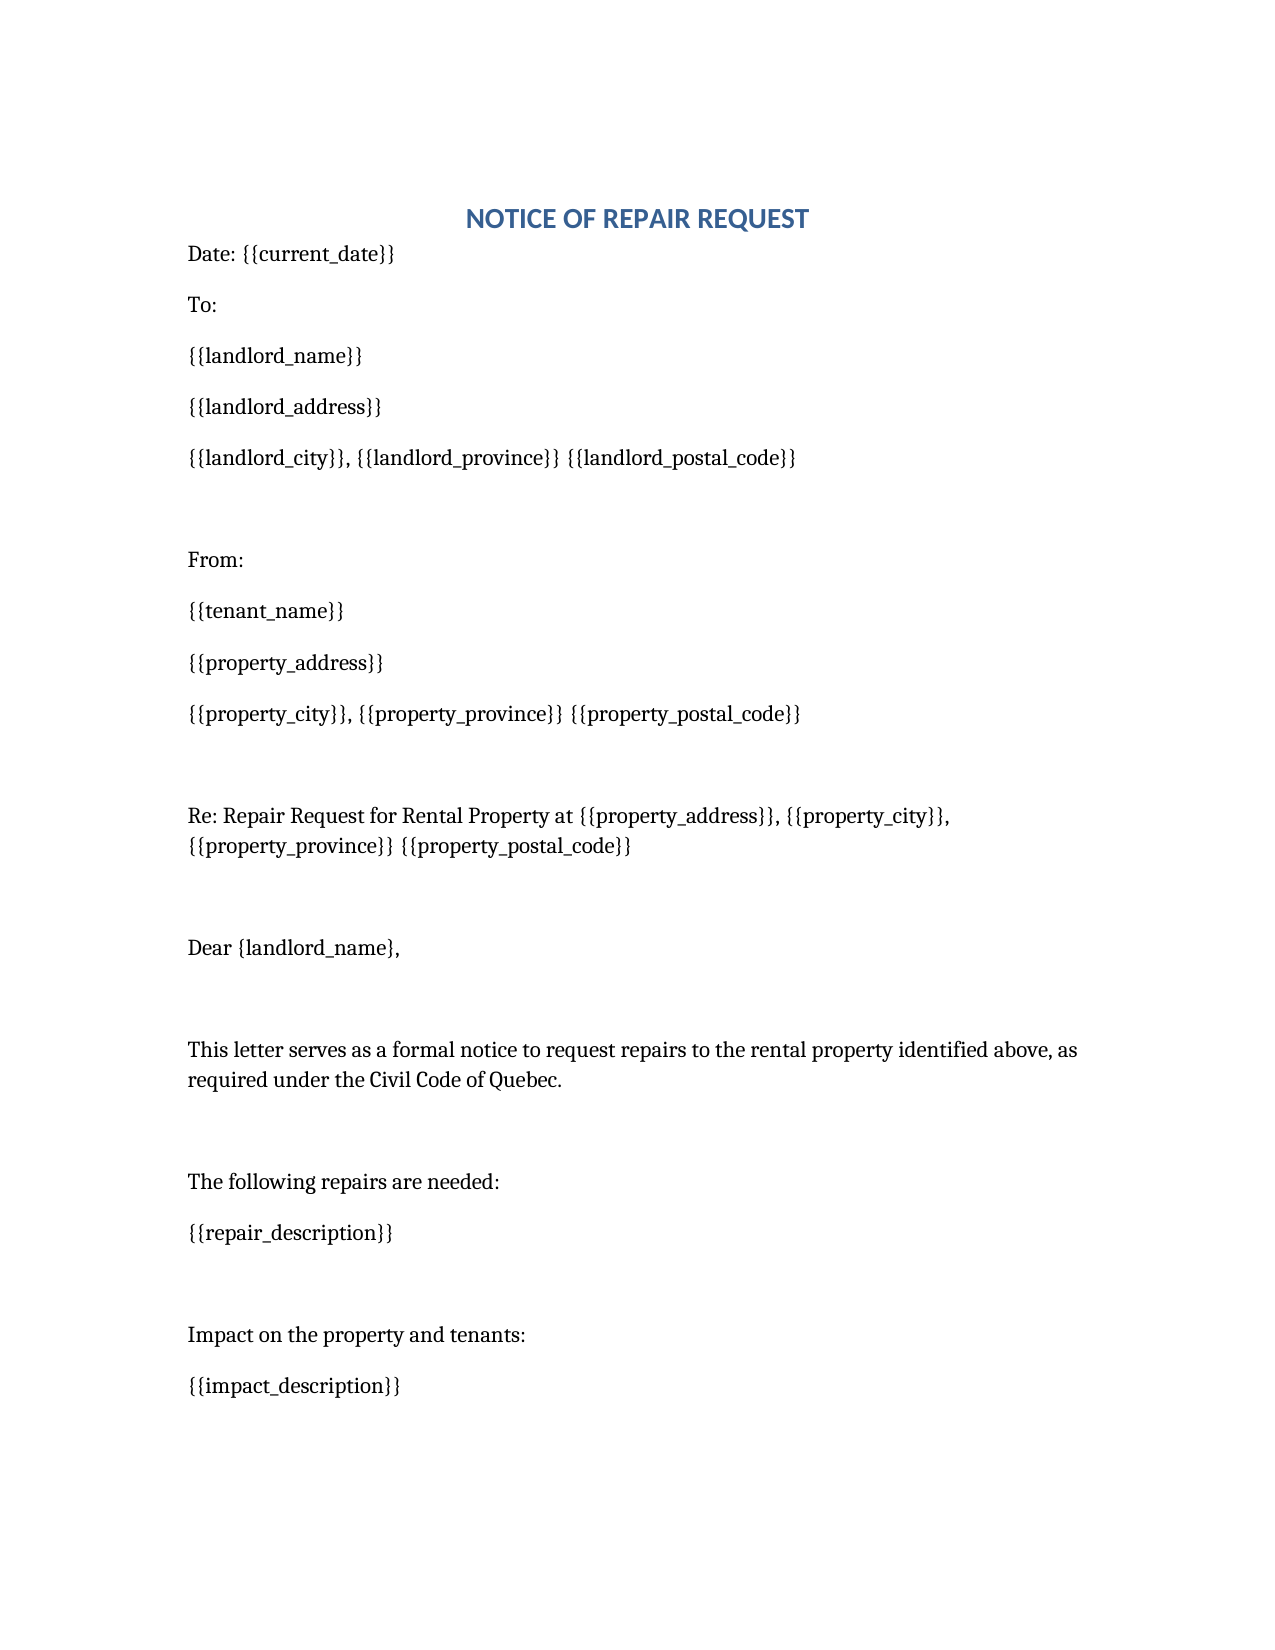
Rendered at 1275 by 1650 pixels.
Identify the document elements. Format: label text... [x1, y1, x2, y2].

text {{tenant_name}} [187, 598, 1087, 624]
text {{landlord_city}}, {{landlord_province}} {{landlord_postal_code}} [187, 445, 1087, 471]
text This letter serves as a formal notice to request repairs to the rental property identified above, as required under the Civil Code of Quebec. [187, 1037, 1087, 1093]
text {{landlord_name}} [187, 343, 1087, 369]
text To: [187, 292, 1087, 318]
text From: [187, 547, 1087, 573]
text Re: Repair Request for Rental Property at {{property_address}}, {{property_city}}, {{property_province}} {{property_postal_code}} [187, 802, 1087, 859]
text {{property_city}}, {{property_province}} {{property_postal_code}} [187, 700, 1087, 727]
text Dear {landlord_name}, [187, 935, 1087, 961]
text {{landlord_address}} [187, 394, 1087, 420]
text Impact on the property and tenants: [187, 1322, 1087, 1348]
text {{impact_description}} [187, 1373, 1087, 1399]
text The following repairs are needed: [187, 1169, 1087, 1195]
text {{property_address}} [187, 649, 1087, 676]
text {{repair_description}} [187, 1220, 1087, 1246]
subtitle NOTICE OF REPAIR REQUEST [187, 200, 1087, 236]
text Date: {{current_date}} [187, 241, 1087, 267]
